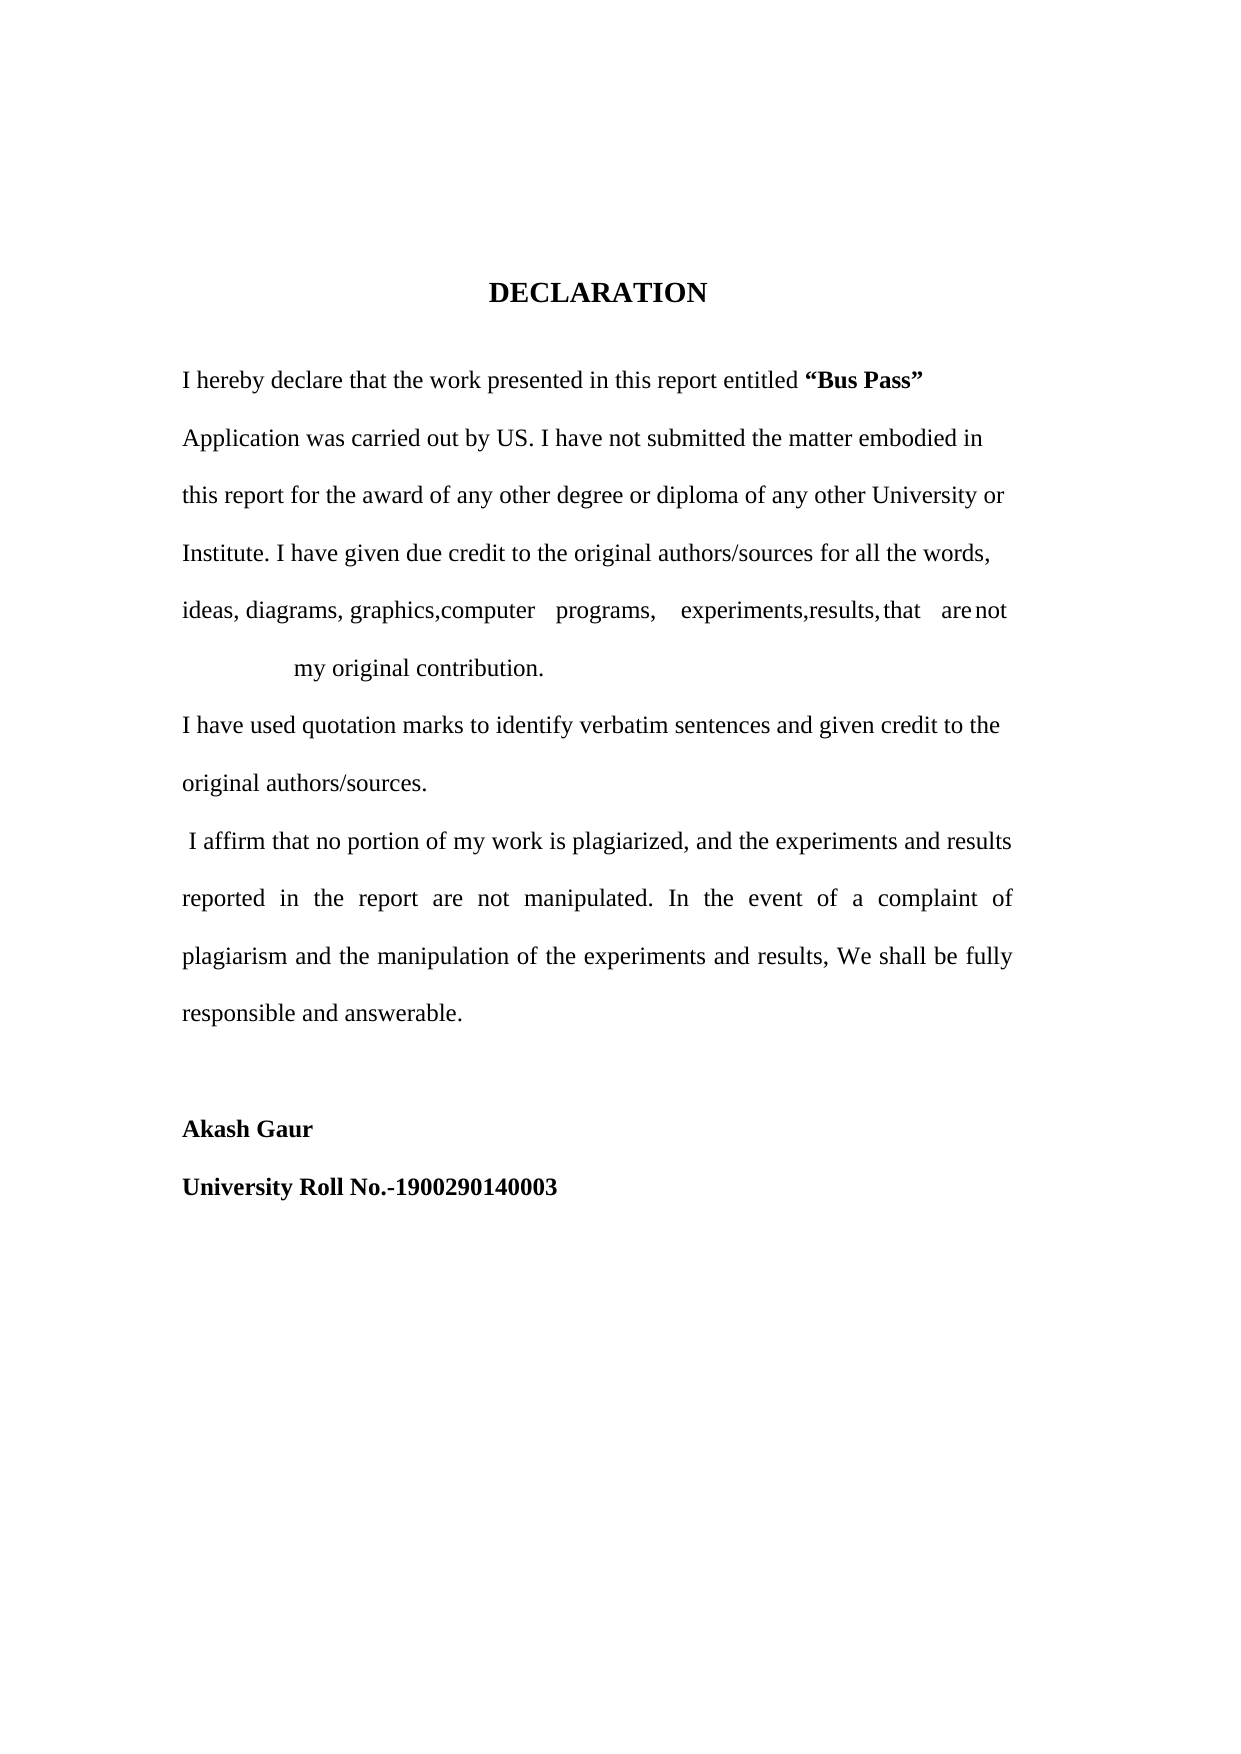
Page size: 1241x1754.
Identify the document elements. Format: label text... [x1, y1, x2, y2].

text I have used quotation marks to identify verbatim sentences and given credit to the original authors/sources. [182, 711, 1012, 797]
text DECLARATION [365, 275, 831, 309]
text Akash Gaur [182, 1114, 1090, 1143]
text I hereby declare that the work presented in this report entitled “Bus Pass” Application was carried out by US. I have not submitted the matter embodied in this report for the award of any other degree or diploma of any other University or Institute. I have given due credit to the original authors/sources for all the words, ideas, diagrams, graphics,computer programs, experiments,results, that are not my original contribution. [182, 366, 1012, 682]
text University Roll No.-1900290140003 [182, 1172, 1090, 1200]
text I affirm that no portion of my work is plagiarized, and the experiments and results reported in the report are not manipulated. In the event of a complaint of plagiarism and the manipulation of the experiments and results, We shall be fully responsible and answerable. [182, 826, 1013, 1027]
